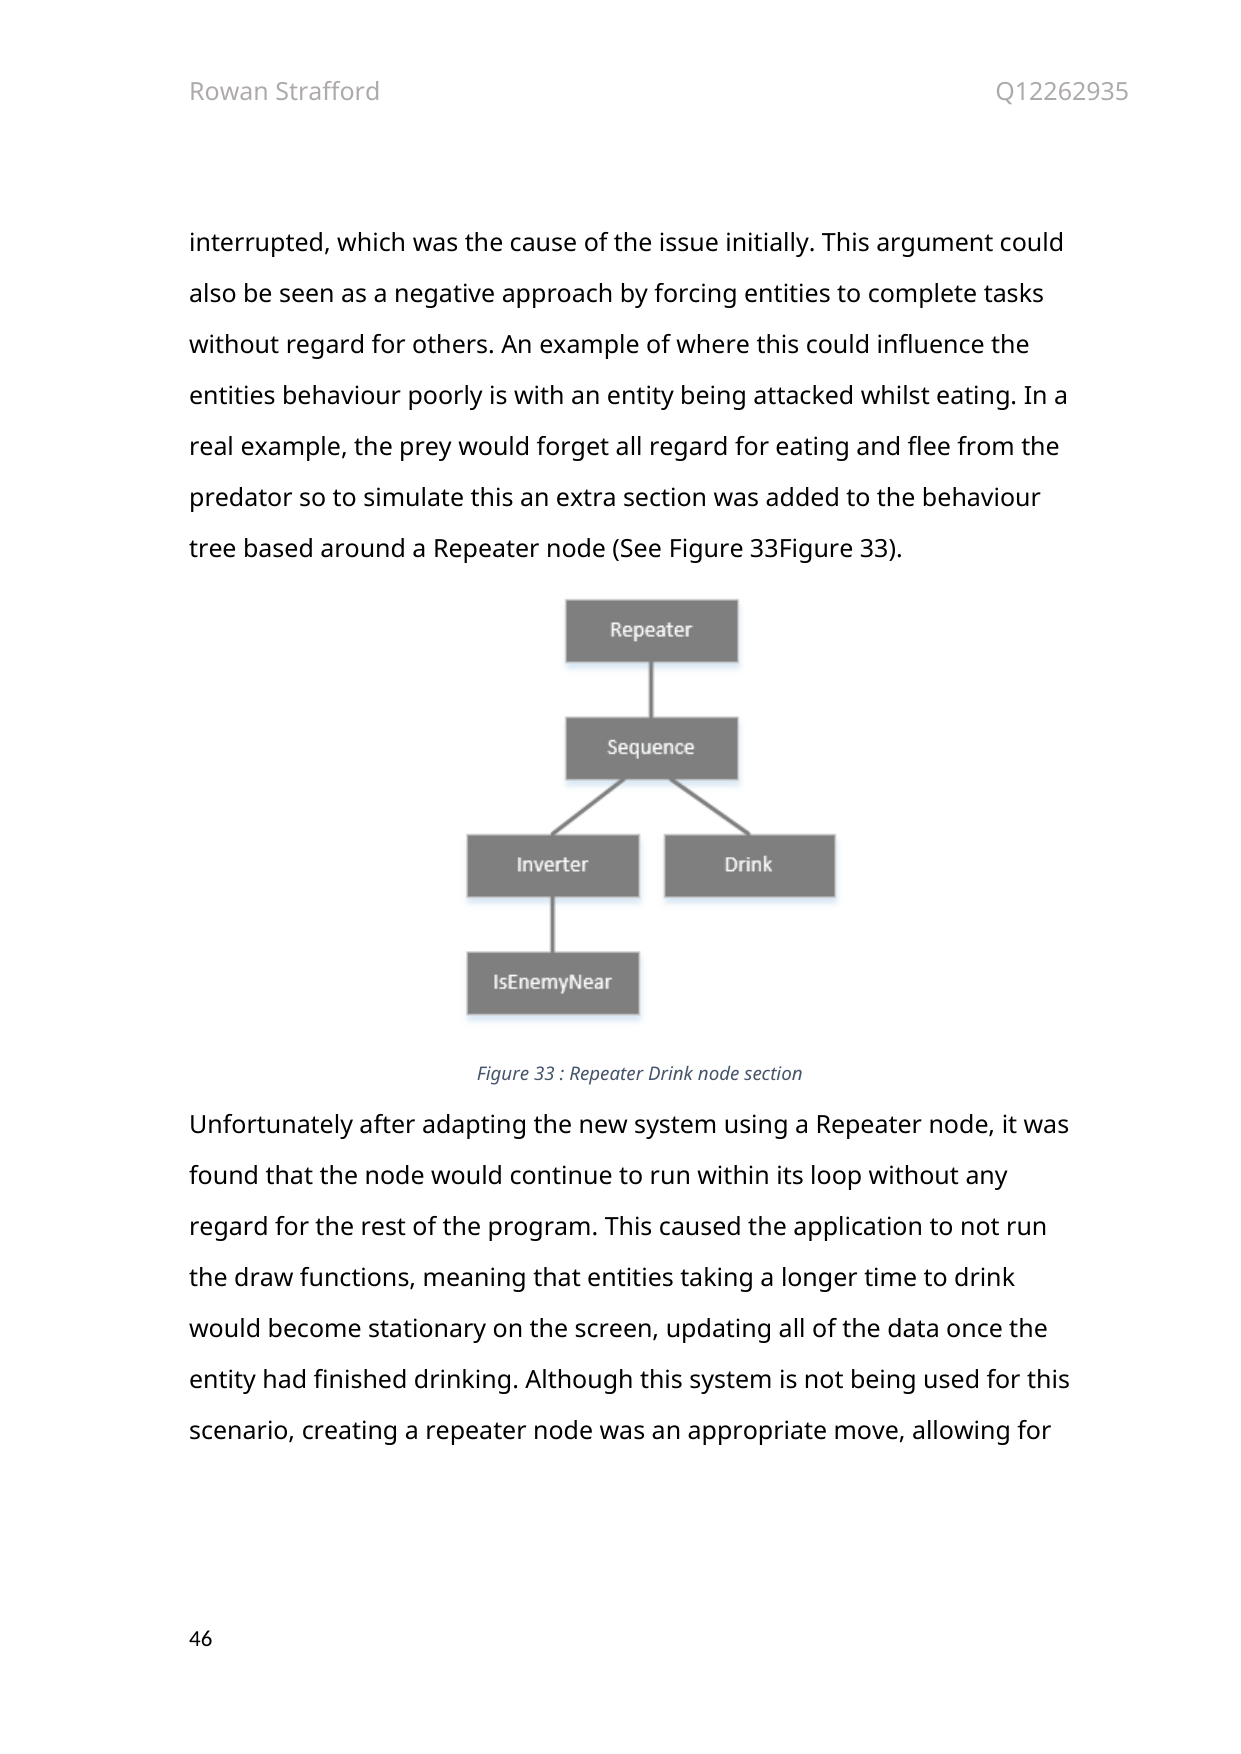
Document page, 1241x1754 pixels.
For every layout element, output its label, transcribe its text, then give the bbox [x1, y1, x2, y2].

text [189, 1107, 1092, 1447]
text Figure 33 : Repeater Drink node section [189, 1060, 1092, 1086]
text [189, 224, 1092, 565]
picture [418, 598, 863, 1027]
